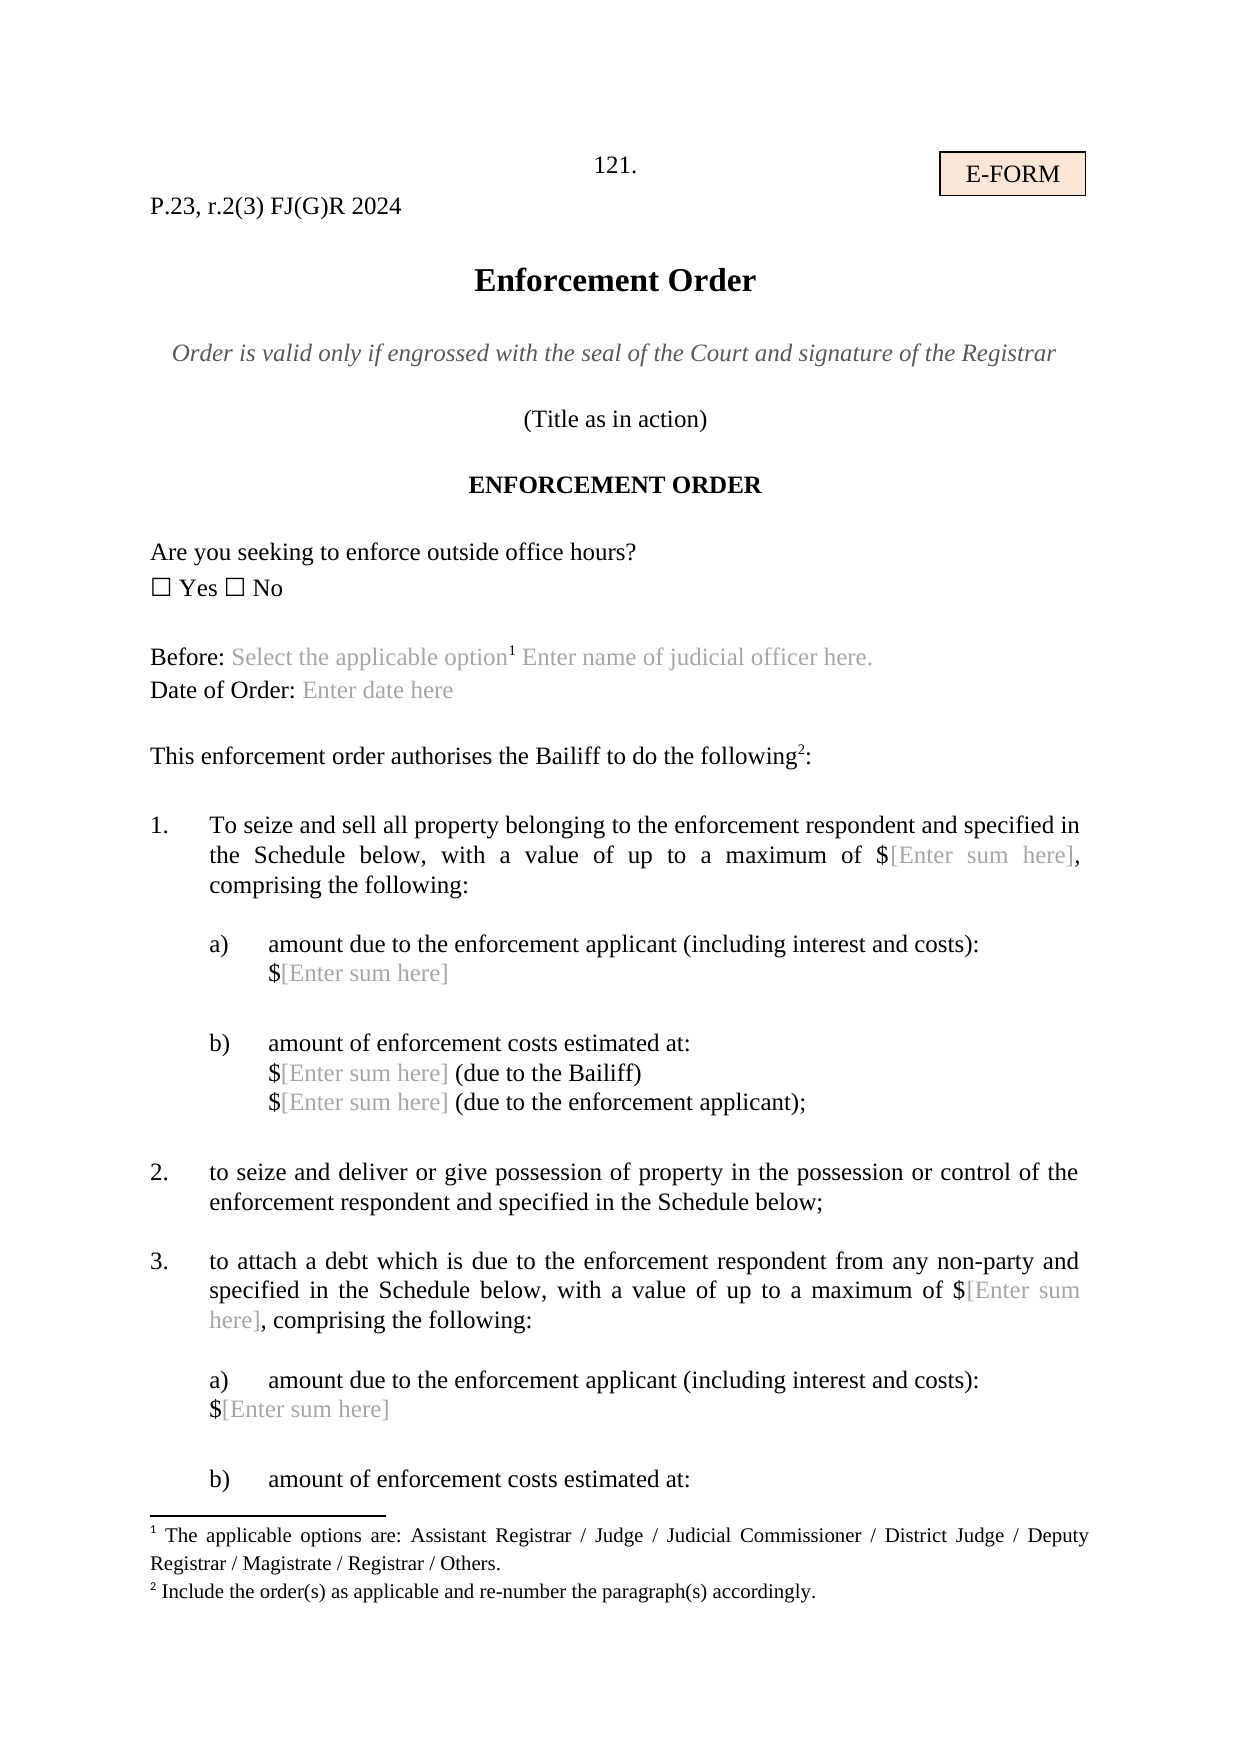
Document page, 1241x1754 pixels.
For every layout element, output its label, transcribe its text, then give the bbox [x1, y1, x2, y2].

list $ [268, 958, 1080, 987]
list $ (due to the Bailiff) [268, 1058, 1080, 1087]
text Order is valid only if engrossed with the seal of the Court and signature of the Registrar [150, 338, 1080, 367]
text P.23, r.2(3) FJ(G)R 2024 [150, 191, 1080, 219]
text Are you seeking to enforce outside office hours? [150, 537, 1080, 565]
list $ (due to the enforcement applicant); [268, 1087, 1080, 1116]
list amount of enforcement costs estimated at: [209, 1464, 1080, 1493]
text (Title as in action) [150, 404, 1080, 433]
text Yes No [150, 569, 1080, 604]
list amount of enforcement costs estimated at: [209, 1028, 1080, 1057]
subtitle Enforcement Order [150, 261, 1080, 299]
list amount due to the enforcement applicant (including interest and costs): [209, 929, 1080, 958]
text This enforcement order authorises the Bailiff to do the following: [150, 741, 1080, 769]
text ENFORCEMENT ORDER [150, 471, 1080, 499]
list to seize and deliver or give possession of property in the possession or control of the enforcement respondent and specified in the Schedule below; [150, 1157, 1080, 1216]
list $ [209, 1394, 1080, 1423]
subtitle 121. [150, 150, 1080, 179]
list to attach a debt which is due to the enforcement respondent from any non-party and specified in the Schedule below, with a value of up to a maximum of $, comprising the following: [150, 1246, 1080, 1334]
text Before: [150, 642, 1080, 671]
list amount due to the enforcement applicant (including interest and costs): [209, 1365, 1080, 1393]
text Date of Order: [150, 675, 1080, 703]
list To seize and sell all property belonging to the enforcement respondent and specified in the Schedule below, with a value of up to a maximum of $, comprising the following: [150, 811, 1080, 898]
